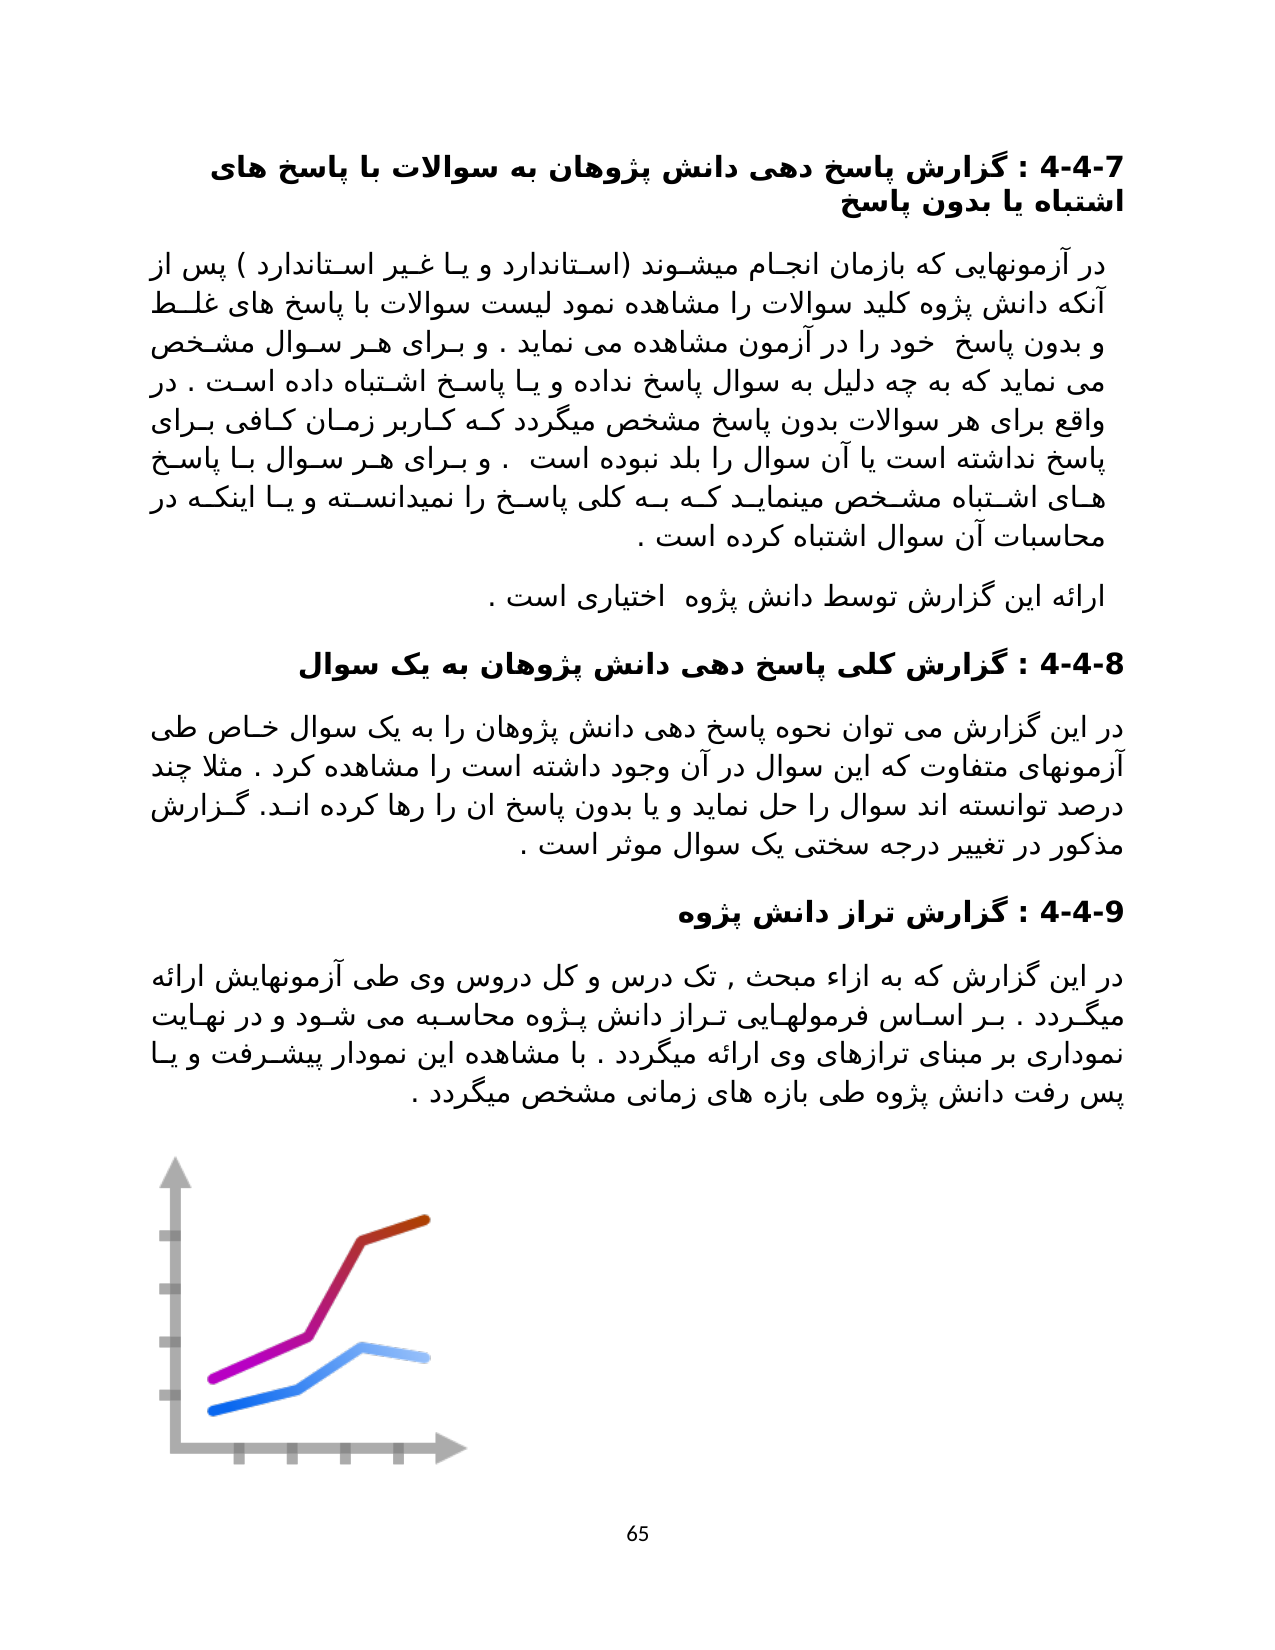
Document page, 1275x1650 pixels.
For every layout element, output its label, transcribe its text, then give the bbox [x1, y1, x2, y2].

subtitle 4-4-9 : گزارش تراز دانش پژوه [150, 896, 1125, 930]
text در این گزارش که به ازاء مبحث , تک درس و کل دروس وی طی آزمونهایش ارائه میگردد . بر اساس فرمولهایی تراز دانش پژوه محاسبه می شود و در نهایت نموداری بر مبنای ترازهای وی ارائه میگردد . با مشاهده این نمودار پیشرفت و یا پس رفت دانش پژوه طی بازه های زمانی مشخص میگردد . [150, 959, 1125, 1110]
text ارائه این گزارش توسط دانش پژوه اختیاری است . [150, 579, 1106, 613]
subtitle 4-4-7 : گزارش پاسخ دهی دانش پژوهان به سوالات با پاسخ های اشتباه یا بدون پاسخ [150, 150, 1125, 218]
picture [149, 1135, 489, 1475]
text در آزمونهایی که بازمان انجام میشوند (استاندارد و یا غیر استاندارد ) پس از آنکه دانش پژوه کلید سوالات را مشاهده نمود لیست سوالات با پاسخ های غلط و بدون پاسخ خود را در آزمون مشاهده می نماید . و برای هر سوال مشخص می نماید که به چه دلیل به سوال پاسخ نداده و یا پاسخ اشتباه داده است . در واقع برای هر سوالات بدون پاسخ مشخص میگردد که کاربر زمان کافی برای پاسخ نداشته است یا آن سوال را بلد نبوده است . و برای هر سوال با پاسخ های اشتباه مشخص مینماید که به کلی پاسخ را نمیدانسته و یا اینکه در محاسبات آن سوال اشتباه کرده است . [150, 247, 1106, 554]
text در این گزارش می توان نحوه پاسخ دهی دانش پژوهان را به یک سوال خاص طی آزمونهای متفاوت که این سوال در آن وجود داشته است را مشاهده کرد . مثلا چند درصد توانسته اند سوال را حل نماید و یا بدون پاسخ ان را رها کرده اند. گزارش مذکور در تغییر درجه سختی یک سوال موثر است . [150, 711, 1125, 862]
subtitle 4-4-8 : گزارش کلی پاسخ دهی دانش پژوهان به یک سوال [150, 648, 1125, 682]
